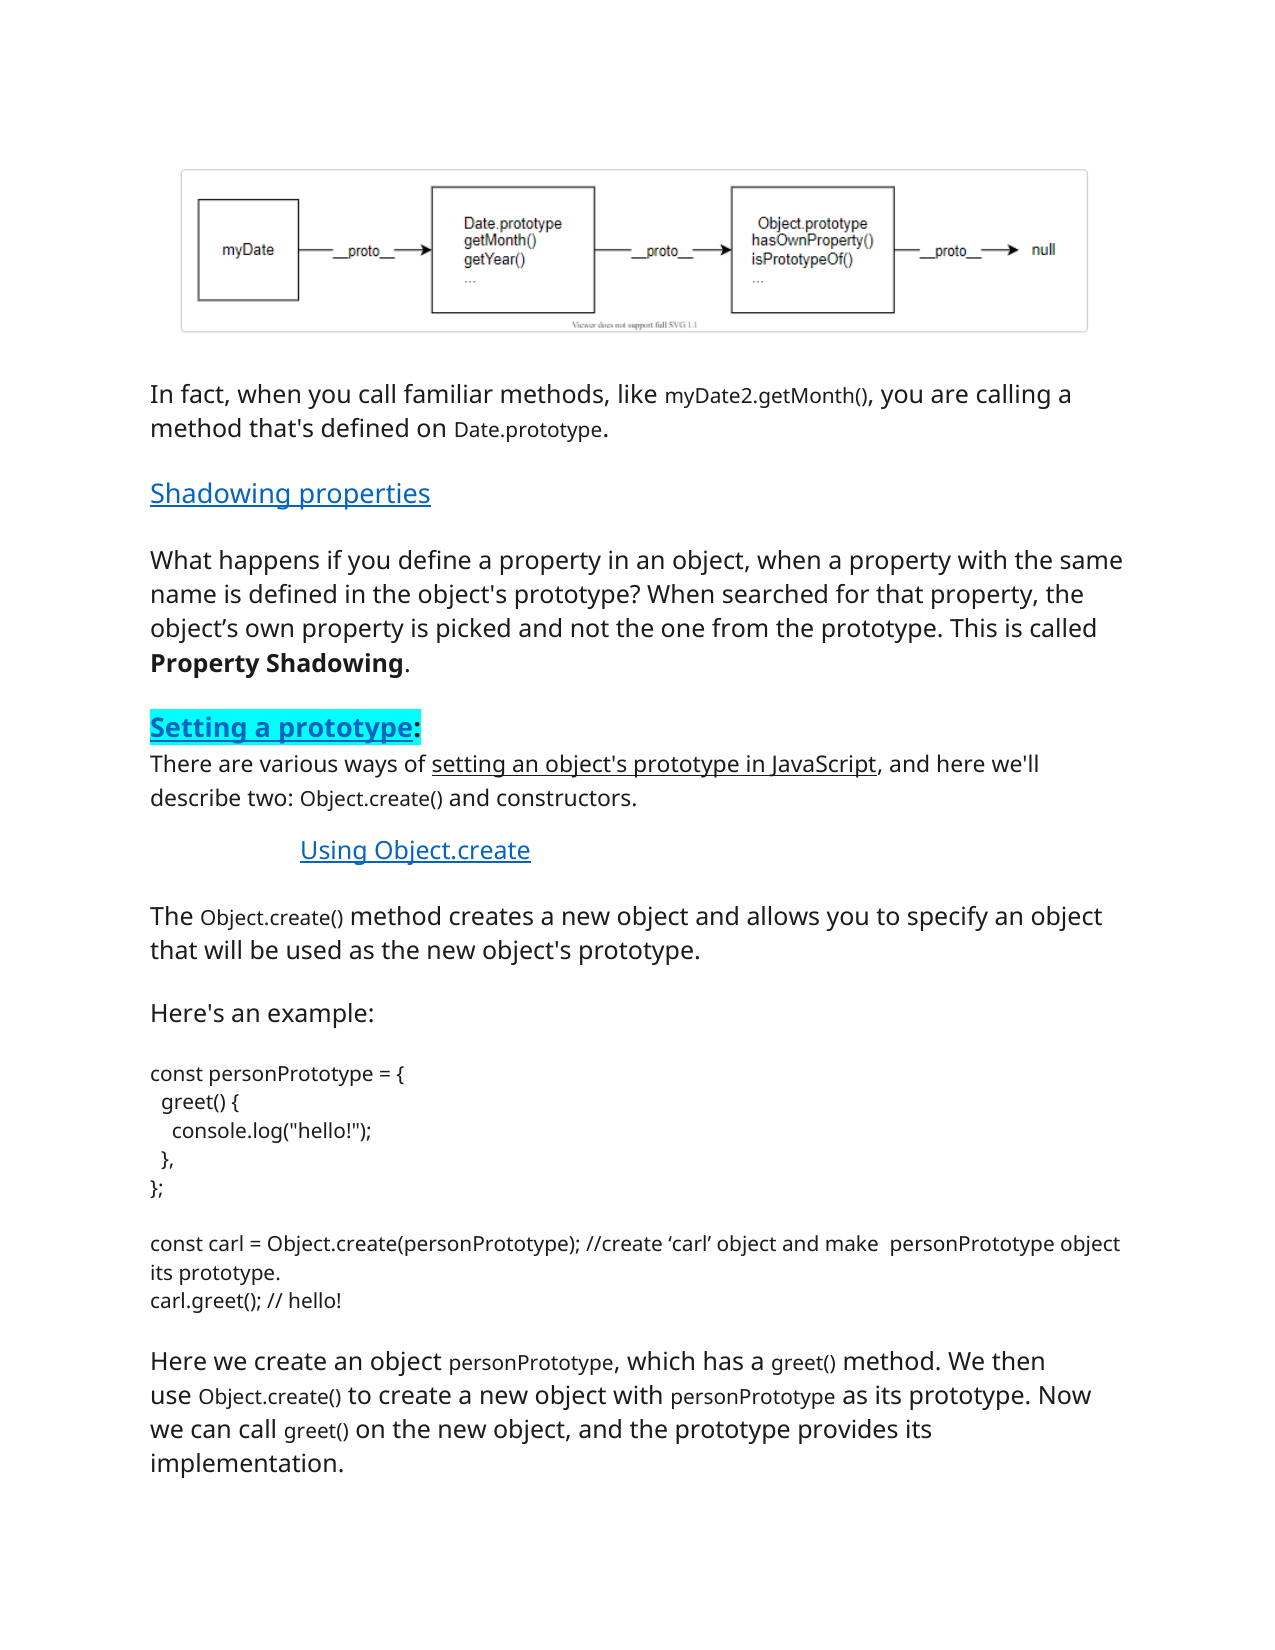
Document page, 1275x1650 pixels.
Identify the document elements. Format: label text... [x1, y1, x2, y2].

text In fact, when you call familiar methods, like myDate2.getMonth(), you are calling a method that's defined on Date.prototype. [150, 377, 1125, 445]
text Here we create an object personPrototype, which has a greet() method. We then use Object.create() to create a new object with personPrototype as its prototype. Now we can call greet() on the new object, and the prototype provides its implementation. [150, 1344, 1125, 1480]
text greet() { [150, 1087, 1125, 1116]
text There are various ways of setting an object's prototype in JavaScript, and here we'll describe two: Object.create() and constructors. [150, 748, 1125, 813]
picture [150, 150, 1125, 348]
text Here's an example: [150, 996, 1125, 1030]
text const carl = Object.create(personPrototype); //create ‘carl’ object and make personPrototype object its prototype. [150, 1229, 1125, 1286]
text carl.greet(); // hello! [150, 1286, 1125, 1315]
text The Object.create() method creates a new object and allows you to specify an object that will be used as the new object's prototype. [150, 898, 1125, 966]
subtitle Setting a prototype: [150, 708, 1125, 745]
text What happens if you define a property in an object, when a property with the same name is defined in the object's prototype? When searched for that property, the object’s own property is picked and not the one from the prototype. This is called Property Shadowing. [150, 543, 1125, 679]
subtitle Using Object.create [225, 832, 1125, 866]
text console.log("hello!"); [150, 1116, 1125, 1144]
text }, [150, 1144, 1125, 1173]
subtitle Shadowing properties [150, 474, 1125, 511]
text const personPrototype = { [150, 1059, 1125, 1087]
text }; [150, 1173, 1125, 1201]
